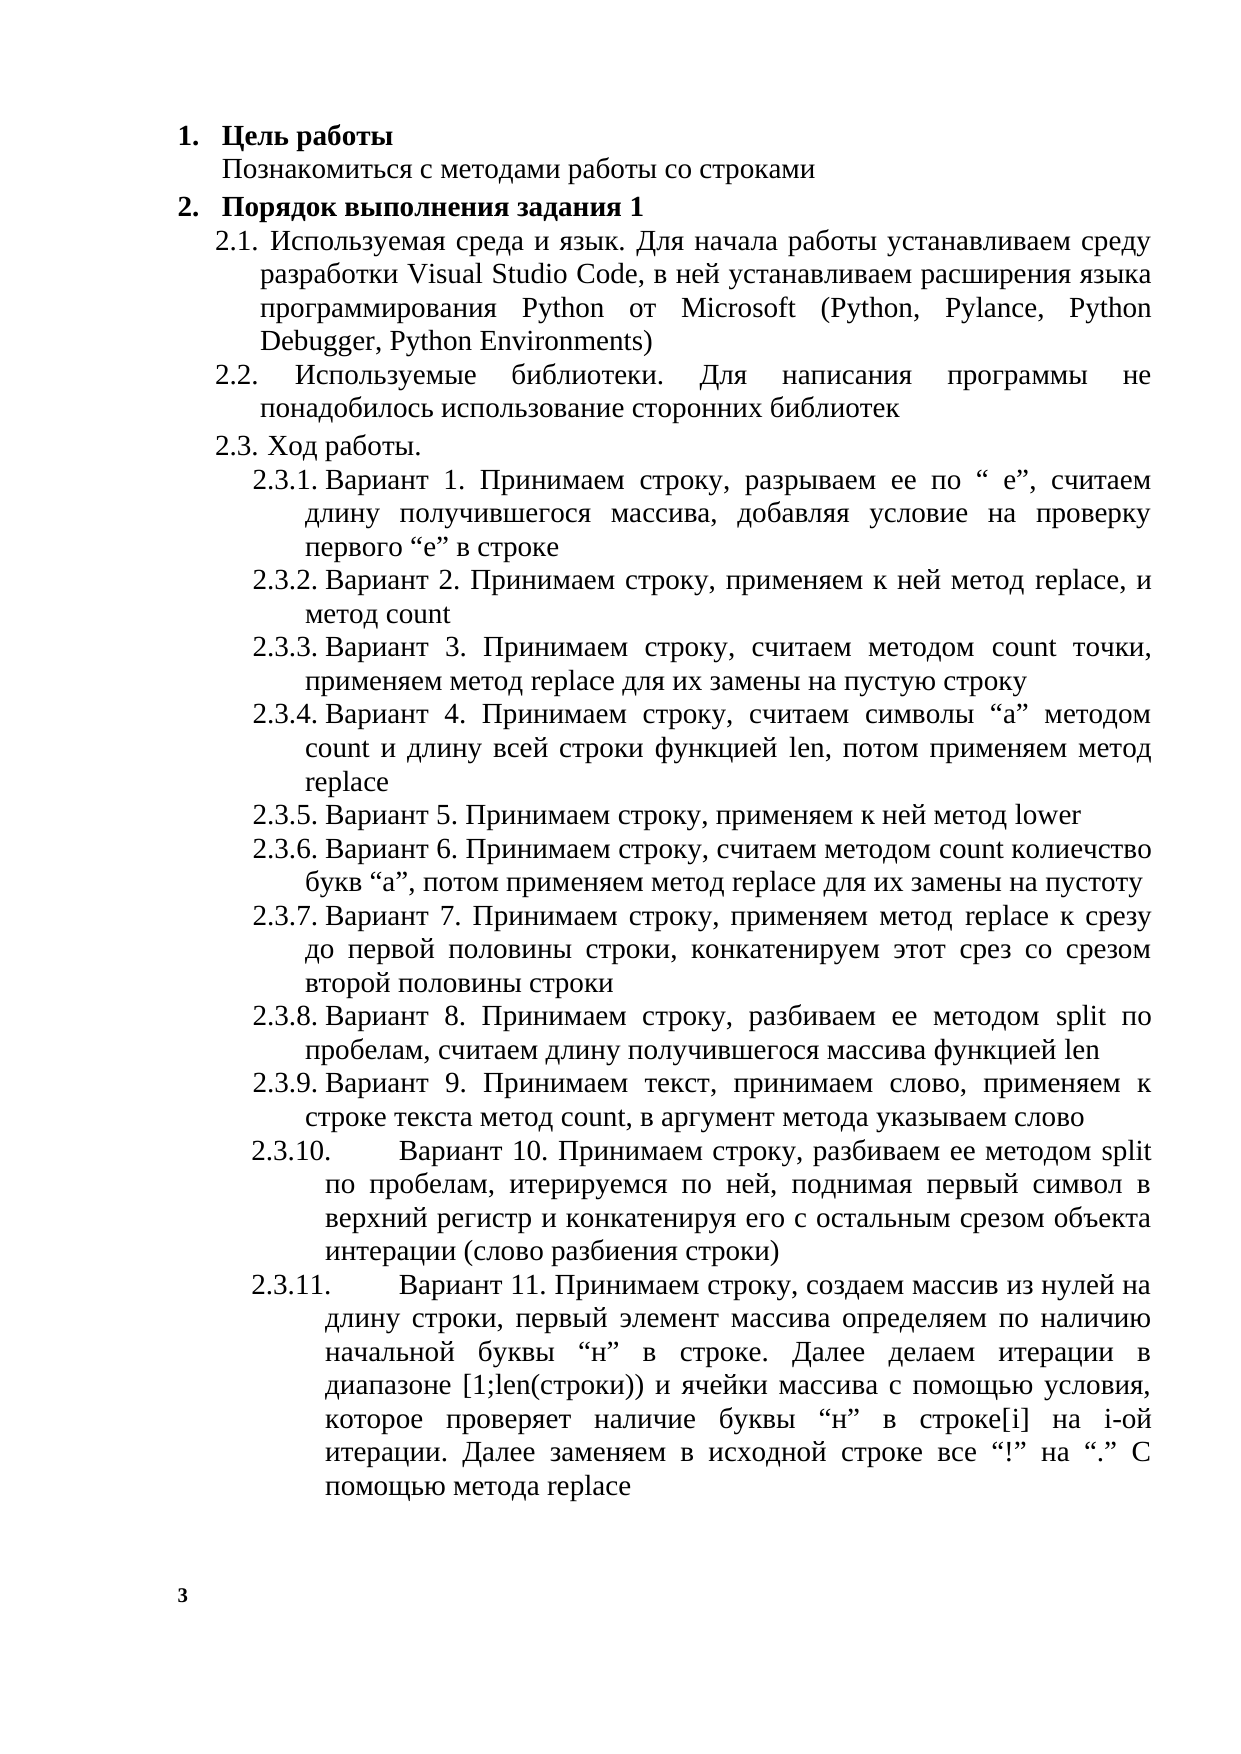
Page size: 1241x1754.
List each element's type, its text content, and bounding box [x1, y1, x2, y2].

list Вариант 5. Принимаем строку, применяем к ней метод lower [252, 797, 1152, 831]
list Вариант 6. Принимаем строку, считаем методом count колиечство букв “а”, потом применяем метод replace для их замены на пустоту [252, 831, 1152, 898]
list Используемая среда и язык. Для начала работы устанавливаем среду разработки Visual Studio Code, в ней устанавливаем расширения языка программирования Python от Microsoft (Python, Pylance, Python Debugger, Python Environments) [215, 223, 1152, 357]
list Вариант 1. Принимаем строку, разрываем ее по “ е”, считаем длину получившегося массива, добавляя условие на проверку первого “е” в строке [252, 462, 1152, 562]
list Вариант 8. Принимаем строку, разбиваем ее методом split по пробелам, считаем длину получившегося массива функцией len [252, 998, 1152, 1066]
list Вариант 11. Принимаем строку, создаем массив из нулей на длину строки, первый элемент массива определяем по наличию начальной буквы “н” в строке. Далее делаем итерации в диапазоне [1;len(строки)) и ячейки массива с помощью условия, которое проверяет наличие буквы “н” в строке[i] на i-ой итерации. Далее заменяем в исходной строке все “!” на “.” С помощью метода replace [251, 1267, 1152, 1502]
list Используемые библиотеки. Для написания программы не понадобилось использование сторонних библиотек [215, 357, 1152, 424]
list Вариант 3. Принимаем строку, считаем методом count точки, применяем метод replace для их замены на пустую строку [252, 629, 1152, 697]
text Познакомиться с методами работы со строками [222, 152, 1152, 185]
list Вариант 9. Принимаем текст, принимаем слово, применяем к строке текста метод count, в аргумент метода указываем слово [252, 1066, 1152, 1133]
list Цель работы [177, 118, 1152, 152]
list Вариант 4. Принимаем строку, считаем символы “а” методом count и длину всей строки функцией len, потом применяем метод replace [252, 697, 1152, 797]
list Вариант 2. Принимаем строку, применяем к ней метод replace, и метод count [252, 562, 1152, 629]
subtitle Ход работы. [215, 428, 1152, 462]
list Вариант 7. Принимаем строку, применяем метод replace к срезу до первой половины строки, конкатенируем этот срез со срезом второй половины строки [252, 898, 1152, 998]
list Вариант 10. Принимаем строку, разбиваем ее методом split по пробелам, итерируемся по ней, поднимая первый символ в верхний регистр и конкатенируя его с остальным срезом объекта интерации (слово разбиения строки) [251, 1133, 1152, 1267]
subtitle Порядок выполнения задания 1 [177, 189, 1152, 223]
